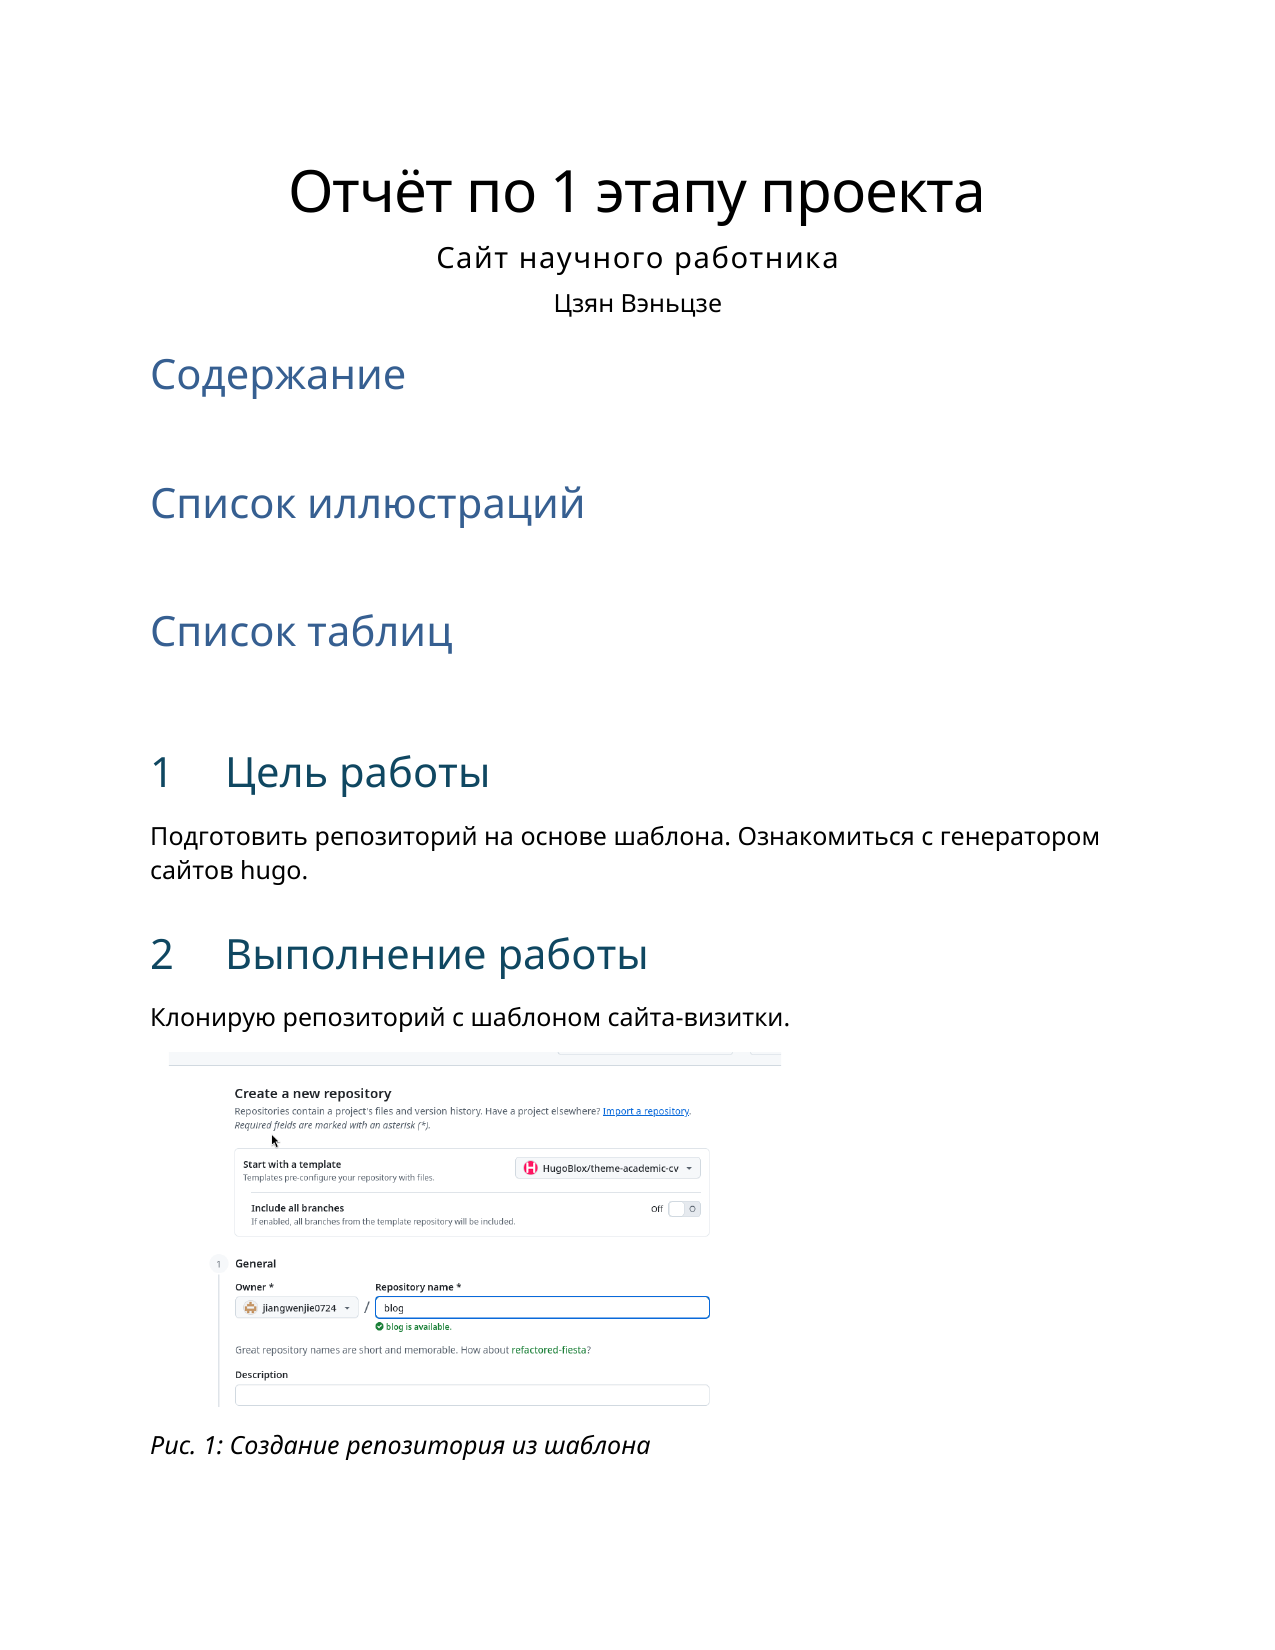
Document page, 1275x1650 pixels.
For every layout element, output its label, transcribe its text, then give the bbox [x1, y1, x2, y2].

text Рис. 1: Создание репозитория из шаблона [150, 1428, 1125, 1462]
subtitle 1 Цель работы [150, 743, 1125, 800]
subtitle 2 Выполнение работы [150, 924, 1125, 981]
text Цзян Вэньцзе [150, 286, 1125, 320]
text Клонирую репозиторий с шаблоном сайта-визитки. [150, 1000, 1125, 1034]
title Отчёт по 1 этапу проекта [150, 150, 1125, 229]
subtitle Сайт научного работника [150, 238, 1125, 277]
text Подготовить репозиторий на основе шаблона. Ознакомиться с генератором сайтов hugo. [150, 819, 1125, 887]
picture [168, 1052, 782, 1407]
